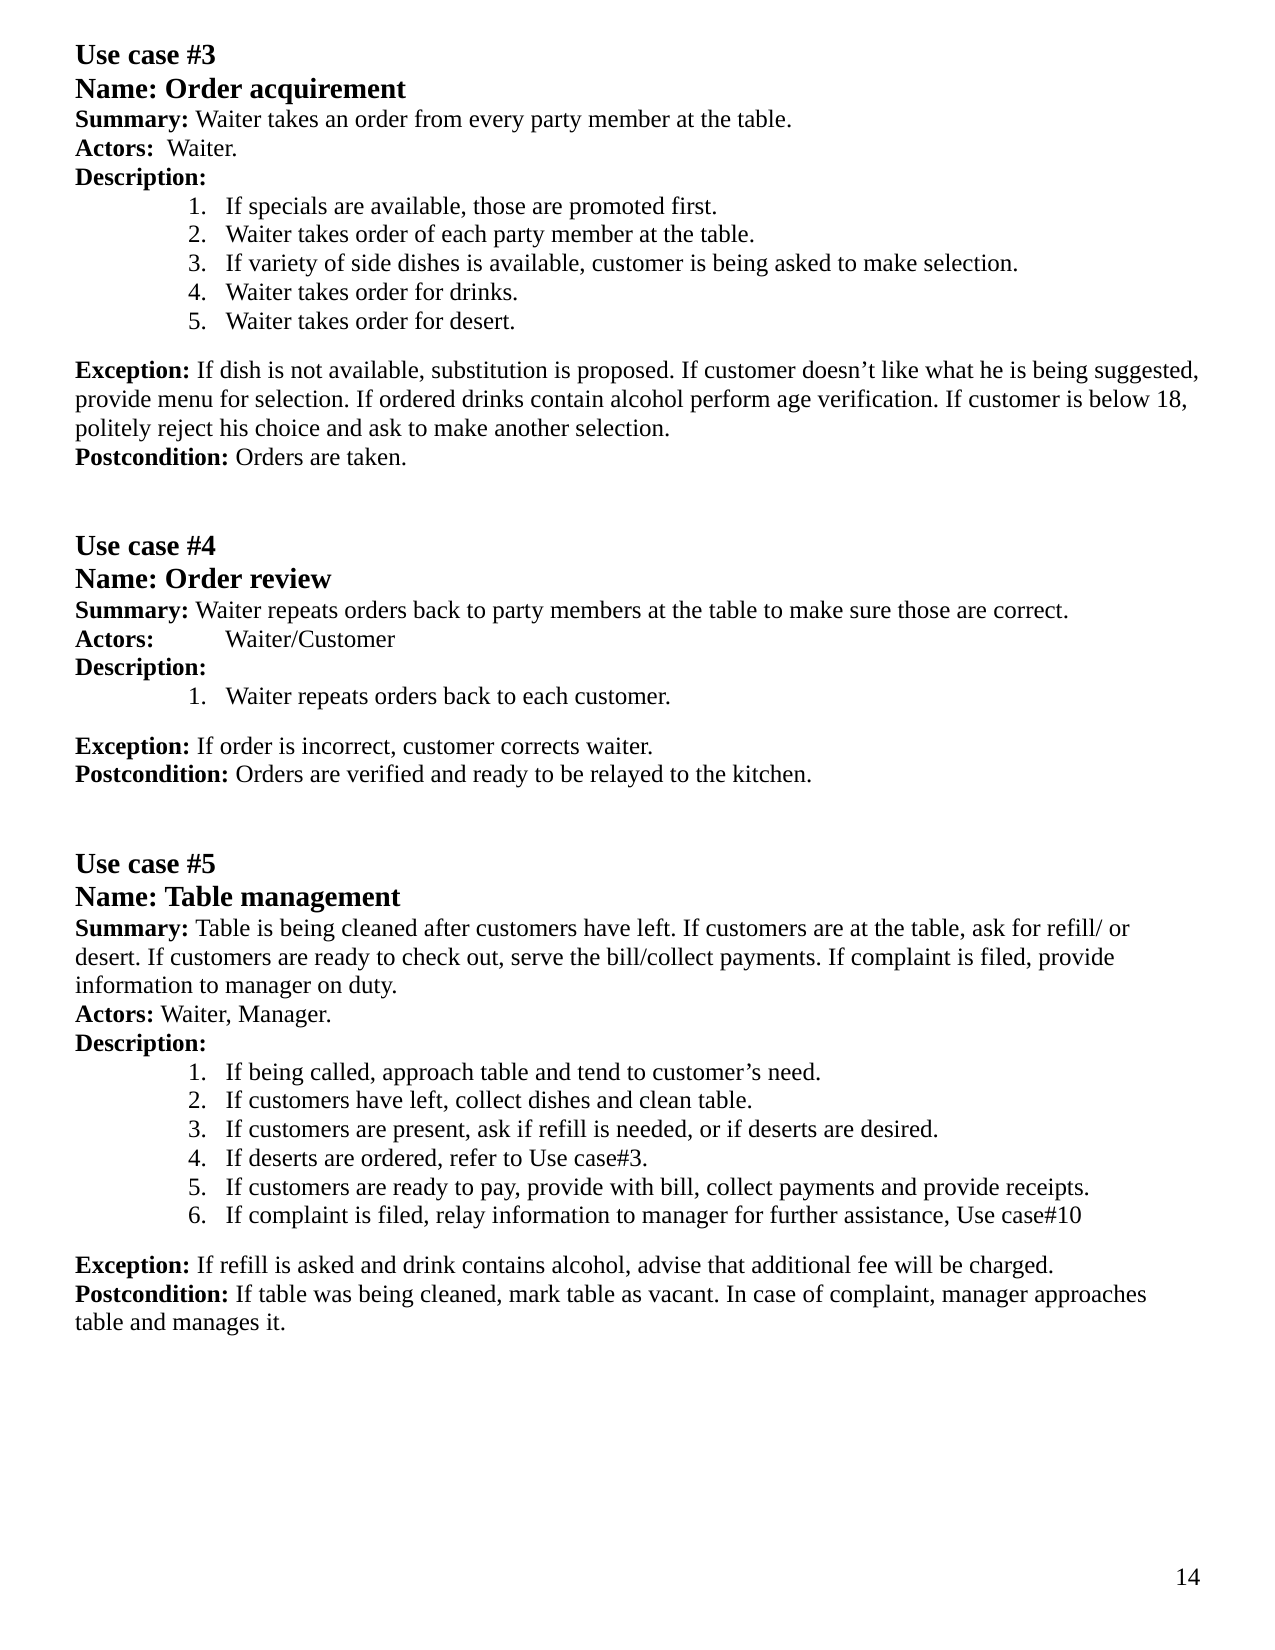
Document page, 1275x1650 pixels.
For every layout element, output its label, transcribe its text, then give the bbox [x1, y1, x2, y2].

list Waiter repeats orders back to each customer. [188, 681, 1200, 710]
text Postcondition: Orders are verified and ready to be relayed to the kitchen. [75, 759, 1200, 788]
subtitle Use case #4 [75, 528, 1200, 561]
text Postcondition: Orders are taken. [75, 442, 1200, 470]
list Waiter takes order for desert. [188, 306, 1200, 334]
text Name: Order review [75, 561, 1200, 595]
list If variety of side dishes is available, customer is being asked to make selection. [188, 248, 1200, 277]
list If customers are present, ask if refill is needed, or if deserts are desired. [188, 1114, 1200, 1143]
subtitle Use case #5 [75, 846, 1200, 879]
text Summary: Table is being cleaned after customers have left. If customers are at the table, ask for refill/ or desert. If customers are ready to check out, serve the bill/collect payments. If complaint is filed, provide information to manager on duty. [75, 913, 1200, 999]
text Exception: If order is incorrect, customer corrects waiter. [75, 731, 1200, 759]
text Exception: If refill is asked and drink contains alcohol, advise that additional fee will be charged. [75, 1250, 1200, 1279]
text Description: [75, 1028, 1200, 1057]
text Postcondition: If table was being cleaned, mark table as vacant. In case of complaint, manager approaches table and manages it. [75, 1279, 1200, 1336]
text Name: Order acquirement [75, 71, 1200, 104]
text Actors: Waiter. [75, 133, 1200, 162]
text Description: [75, 652, 1200, 681]
text Exception: If dish is not available, substitution is proposed. If customer doesn’t like what he is being suggested, provide menu for selection. If ordered drinks contain alcohol perform age verification. If customer is below 18, politely reject his choice and ask to make another selection. [75, 355, 1200, 442]
text Summary: Waiter takes an order from every party member at the table. [75, 104, 1200, 133]
text Actors: Waiter/Customer [75, 624, 1200, 652]
list If customers are ready to pay, provide with bill, collect payments and provide receipts. [188, 1172, 1200, 1200]
text Actors: Waiter, Manager. [75, 999, 1200, 1028]
list If being called, approach table and tend to customer’s need. [188, 1057, 1200, 1085]
text Summary: Waiter repeats orders back to party members at the table to make sure those are correct. [75, 595, 1200, 624]
text Name: Table management [75, 879, 1200, 913]
text Description: [75, 162, 1200, 191]
subtitle Use case #3 [75, 37, 1200, 71]
list If complaint is filed, relay information to manager for further assistance, Use case#10 [188, 1200, 1200, 1229]
list Waiter takes order of each party member at the table. [188, 219, 1200, 248]
list If customers have left, collect dishes and clean table. [188, 1085, 1200, 1114]
list If deserts are ordered, refer to Use case#3. [188, 1143, 1200, 1172]
list If specials are available, those are promoted first. [188, 191, 1200, 219]
list Waiter takes order for drinks. [188, 277, 1200, 306]
